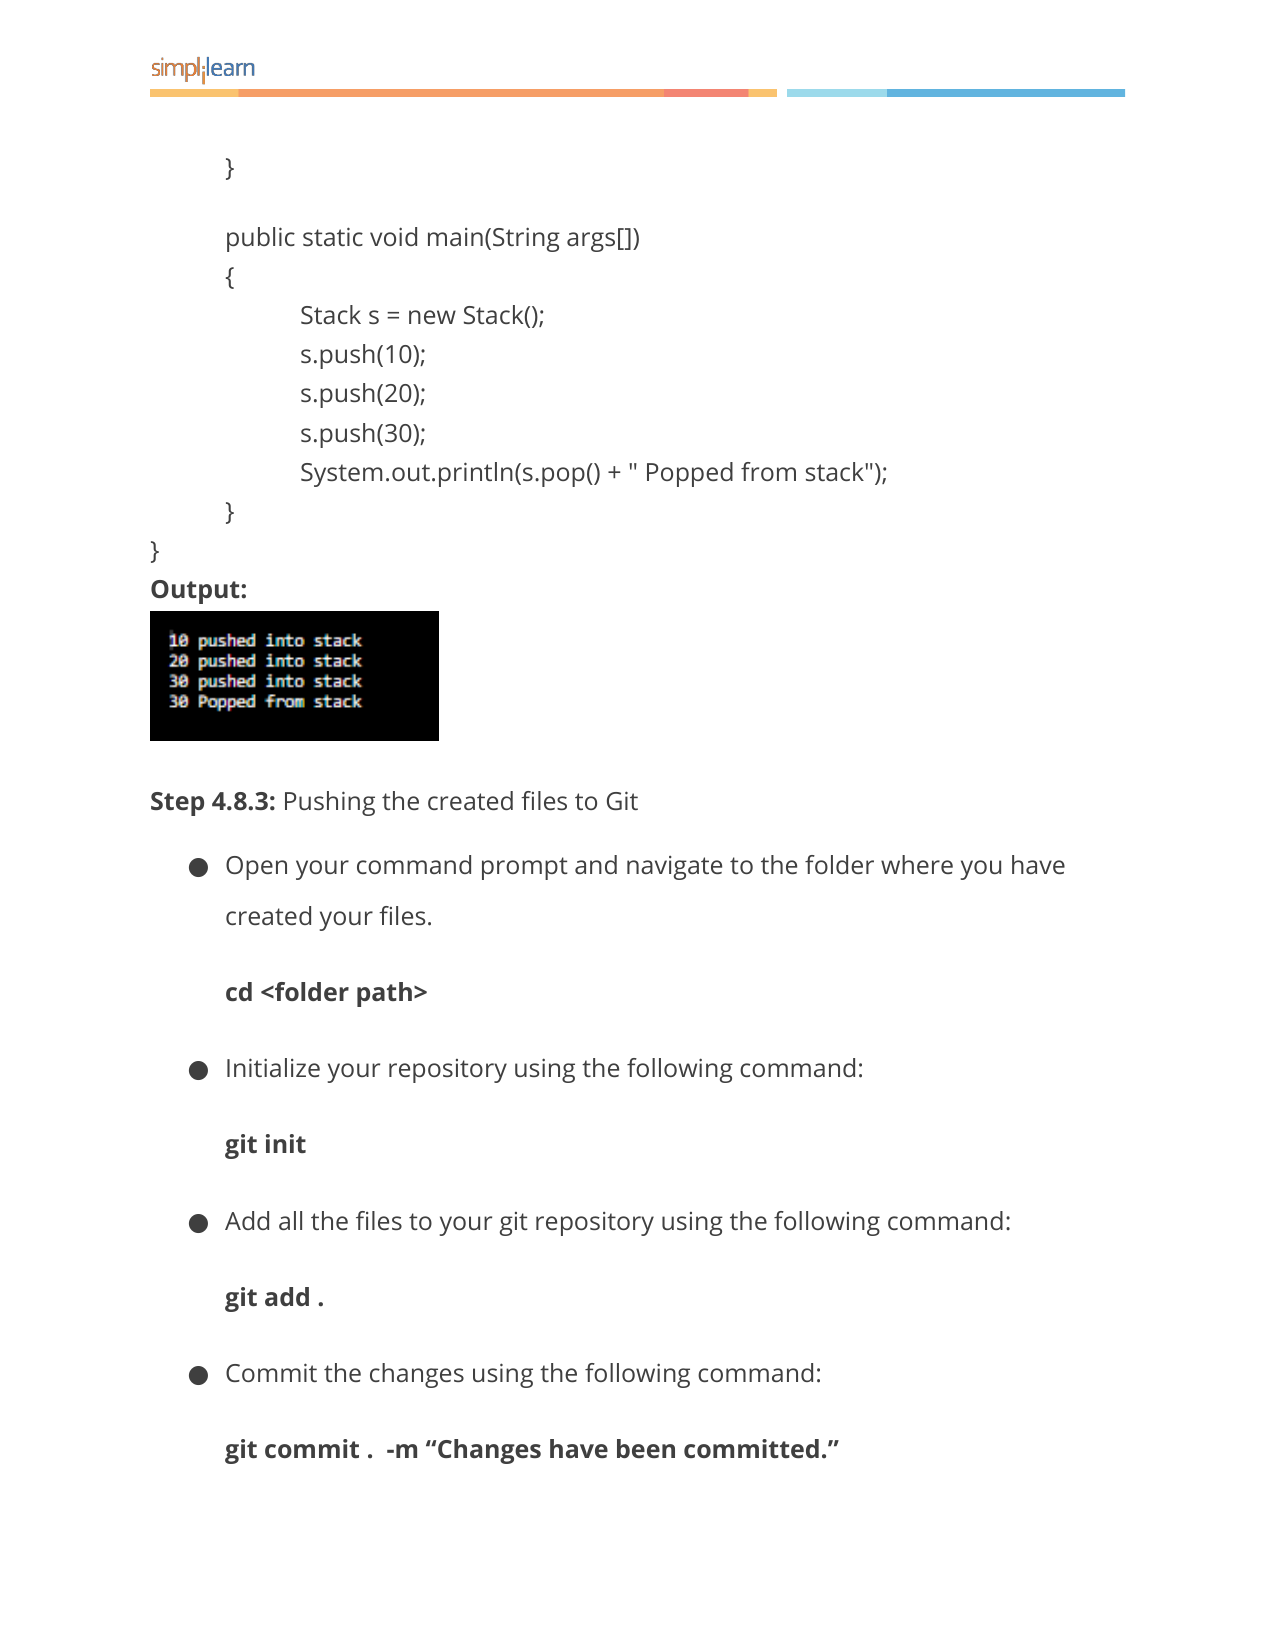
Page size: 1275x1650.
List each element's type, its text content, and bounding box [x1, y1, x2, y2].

text Step 4.8.3: Pushing the created files to Git [150, 784, 1125, 818]
picture [150, 611, 439, 741]
text s.push(30); [150, 415, 1125, 449]
list Commit the changes using the following command: [187, 1355, 1125, 1389]
text } [150, 533, 1125, 567]
text s.push(20); [150, 376, 1125, 410]
picture [150, 52, 1125, 97]
list Add all the files to your git repository using the following command: [187, 1203, 1125, 1237]
text } [150, 493, 1125, 528]
text cd <folder path> [150, 975, 1125, 1009]
text { [150, 258, 1125, 293]
text public static void main(String args[]) [150, 219, 1125, 253]
text } [150, 150, 1125, 184]
text git commit . -m “Changes have been committed.” [225, 1431, 1125, 1465]
text s.push(10); [150, 337, 1125, 371]
text git init [225, 1127, 1125, 1161]
text git add . [150, 1279, 1125, 1313]
text Stack s = new Stack(); [150, 298, 1125, 332]
list Initialize your repository using the following command: [187, 1051, 1125, 1085]
text Output: [150, 572, 1125, 606]
list Open your command prompt and navigate to the folder where you have created your files. [187, 848, 1125, 933]
text System.out.println(s.pop() + " Popped from stack"); [150, 454, 1125, 488]
